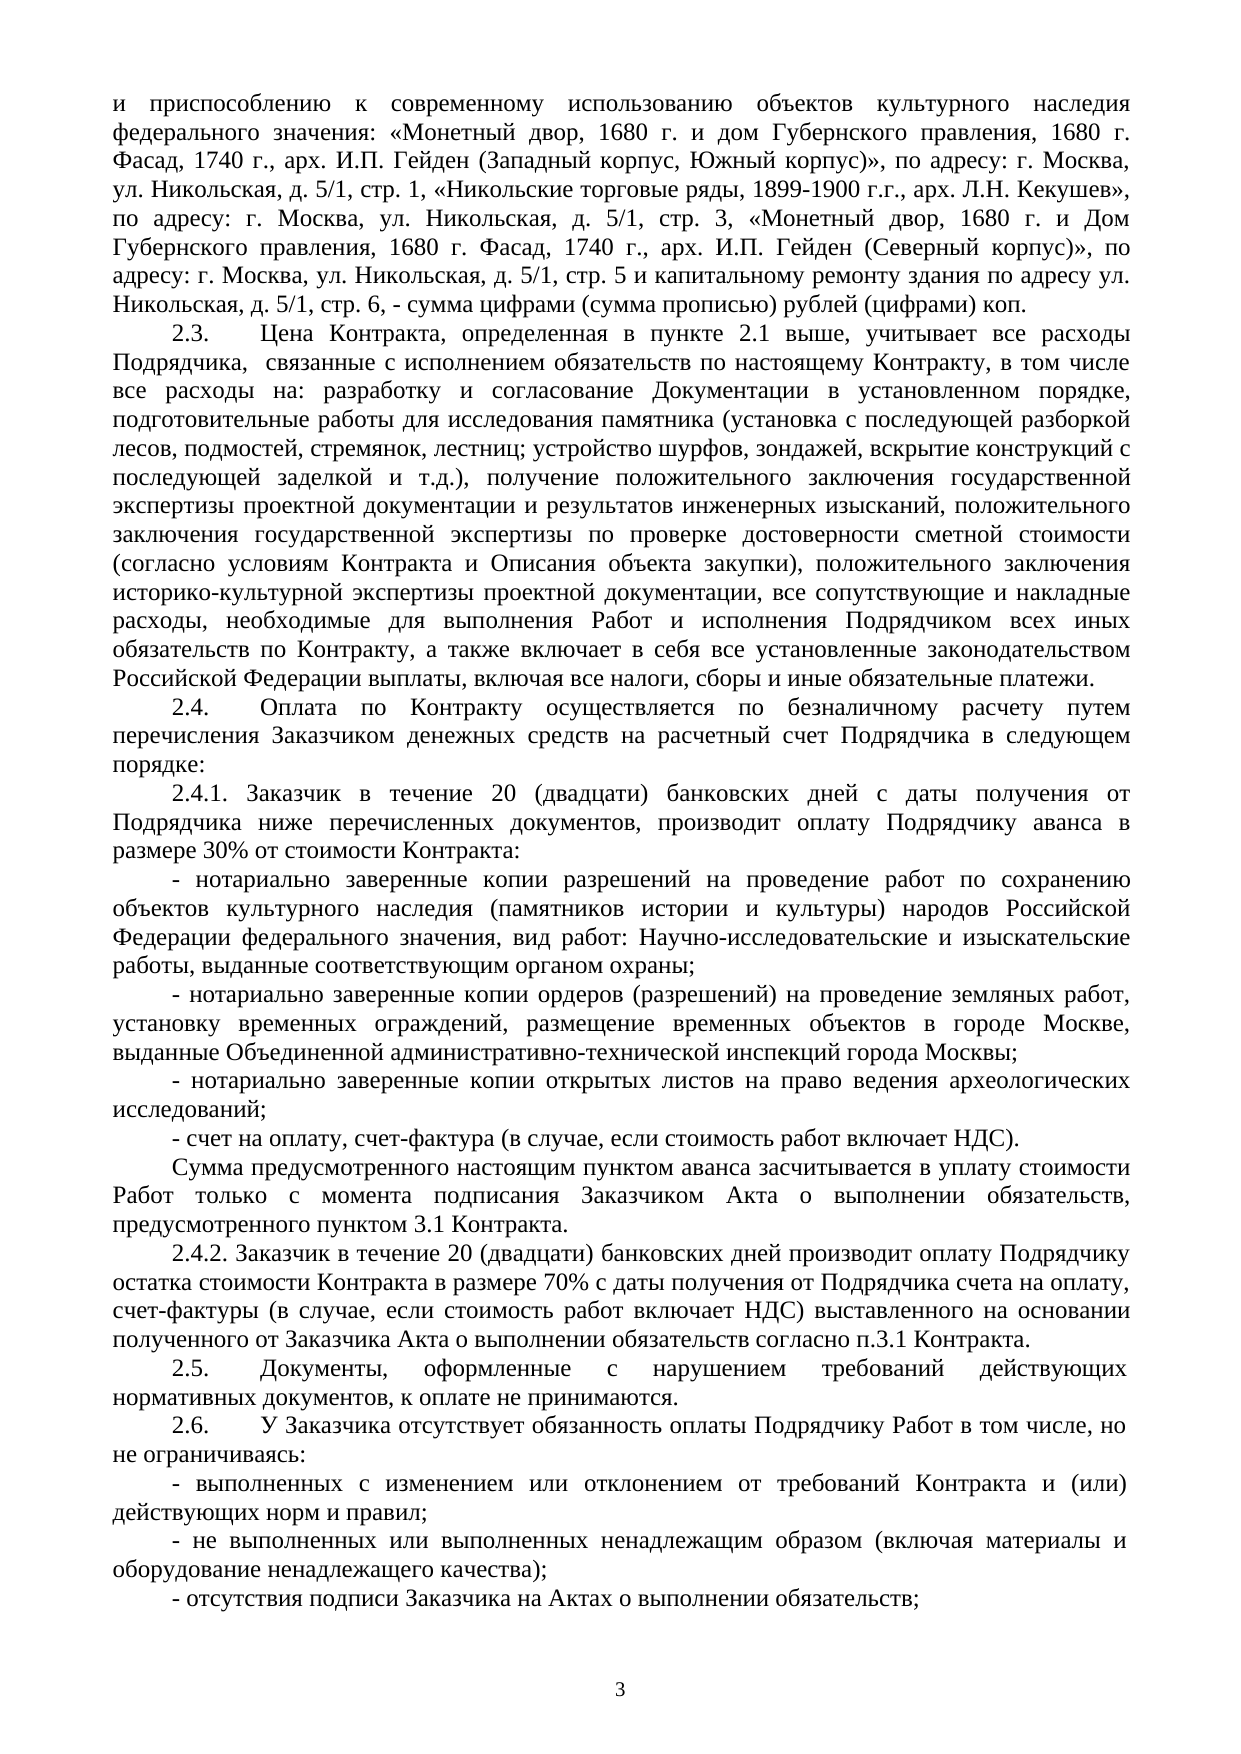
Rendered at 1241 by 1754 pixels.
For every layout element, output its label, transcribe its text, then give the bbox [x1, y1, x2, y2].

text - нотариально заверенные копии ордеров (разрешений) на проведение земляных работ, установку временных ограждений, размещение временных объектов в городе Москве, выданные Объединенной административно-технической инспекций города Москвы; [112, 979, 1131, 1065]
text - не выполненных или выполненных ненадлежащим образом (включая материалы и оборудование ненадлежащего качества); [112, 1525, 1128, 1583]
list Цена Контракта, определенная в пункте 2.1 выше, учитывает все расходы Подрядчика, связанные с исполнением обязательств по настоящему Контракту, в том числе все расходы на: разработку и согласование Документации в установленном порядке, подготовительные работы для исследования памятника (установка с последующей разборкой лесов, подмостей, стремянок, лестниц; устройство шурфов, зондажей, вскрытие конструкций с последующей заделкой и т.д.), получение положительного заключения государственной экспертизы проектной документации и результатов инженерных изысканий, положительного заключения государственной экспертизы по проверке достоверности сметной стоимости (согласно условиям Контракта и Описания объекта закупки), положительного заключения историко-культурной экспертизы проектной документации, все сопутствующие и накладные расходы, необходимые для выполнения Работ и исполнения Подрядчиком всех иных обязательств по Контракту, а также включает в себя все установленные законодательством Российской Федерации выплаты, включая все налоги, сборы и иные обязательные платежи. [112, 462, 1131, 692]
list У Заказчика отсутствует обязанность оплаты Подрядчику Работ в том числе, но не ограничиваясь: [112, 1410, 1128, 1468]
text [112, 88, 1131, 318]
text - нотариально заверенные копии разрешений на проведение работ по сохранению объектов культурного наследия (памятников истории и культуры) народов Российской Федерации федерального значения, вид работ: Научно-исследовательские и изыскательские работы, выданные соответствующим органом охраны; [112, 864, 1131, 979]
text - выполненных с изменением или отклонением от требований Контракта и (или) действующих норм и правил; [112, 1468, 1128, 1525]
list Цена Контракта, определенная в пункте 2.1 выше, учитывает все расходы Подрядчика, связанные с исполнением обязательств по настоящему Контракту, в том числе все расходы на: разработку и согласование Документации в установленном порядке, подготовительные работы для исследования памятника (установка с последующей разборкой лесов, подмостей, стремянок, лестниц; устройство шурфов, зондажей, вскрытие конструкций с последующей заделкой и т.д.), получение положительного заключения государственной экспертизы проектной документации и результатов инженерных изысканий, положительного заключения государственной экспертизы по проверке достоверности сметной стоимости (согласно условиям Контракта и Описания объекта закупки), положительного заключения историко-культурной экспертизы проектной документации, все сопутствующие и накладные расходы, необходимые для выполнения Работ и исполнения Подрядчиком всех иных обязательств по Контракту, а также включает в себя все установленные законодательством Российской Федерации выплаты, включая все налоги, сборы и иные обязательные платежи. [112, 318, 1131, 426]
list Документы, оформленные с нарушением требований действующих нормативных документов, к оплате не принимаются. [112, 1353, 1128, 1410]
list Оплата по Контракту осуществляется по безналичному расчету путем перечисления Заказчиком денежных средств на расчетный счет Подрядчика в следующем порядке: [112, 692, 1131, 778]
text - нотариально заверенные копии открытых листов на право ведения археологических исследований; [112, 1065, 1131, 1123]
text Сумма предусмотренного настоящим пунктом аванса засчитывается в уплату стоимости Работ только с момента подписания Заказчиком Акта о выполнении обязательств, предусмотренного пунктом 3.1 Контракта. [112, 1152, 1131, 1238]
text - счет на оплату, счет-фактура (в случае, если стоимость работ включает НДС). [112, 1123, 1131, 1152]
text - отсутствия подписи Заказчика на Актах о выполнении обязательств; [112, 1583, 1128, 1612]
text 2.4.1. Заказчик в течение 20 (двадцати) банковских дней с даты получения от Подрядчика ниже перечисленных документов, производит оплату Подрядчику аванса в размере 30% от стоимости Контракта: [112, 778, 1131, 864]
text 2.4.2. Заказчик в течение 20 (двадцати) банковских дней производит оплату Подрядчику остатка стоимости Контракта в размере 70% с даты получения от Подрядчика счета на оплату, счет-фактуры (в случае, если стоимость работ включает НДС) выставленного на основании полученного от Заказчика Акта о выполнении обязательств согласно п.3.1 Контракта. [112, 1238, 1131, 1353]
